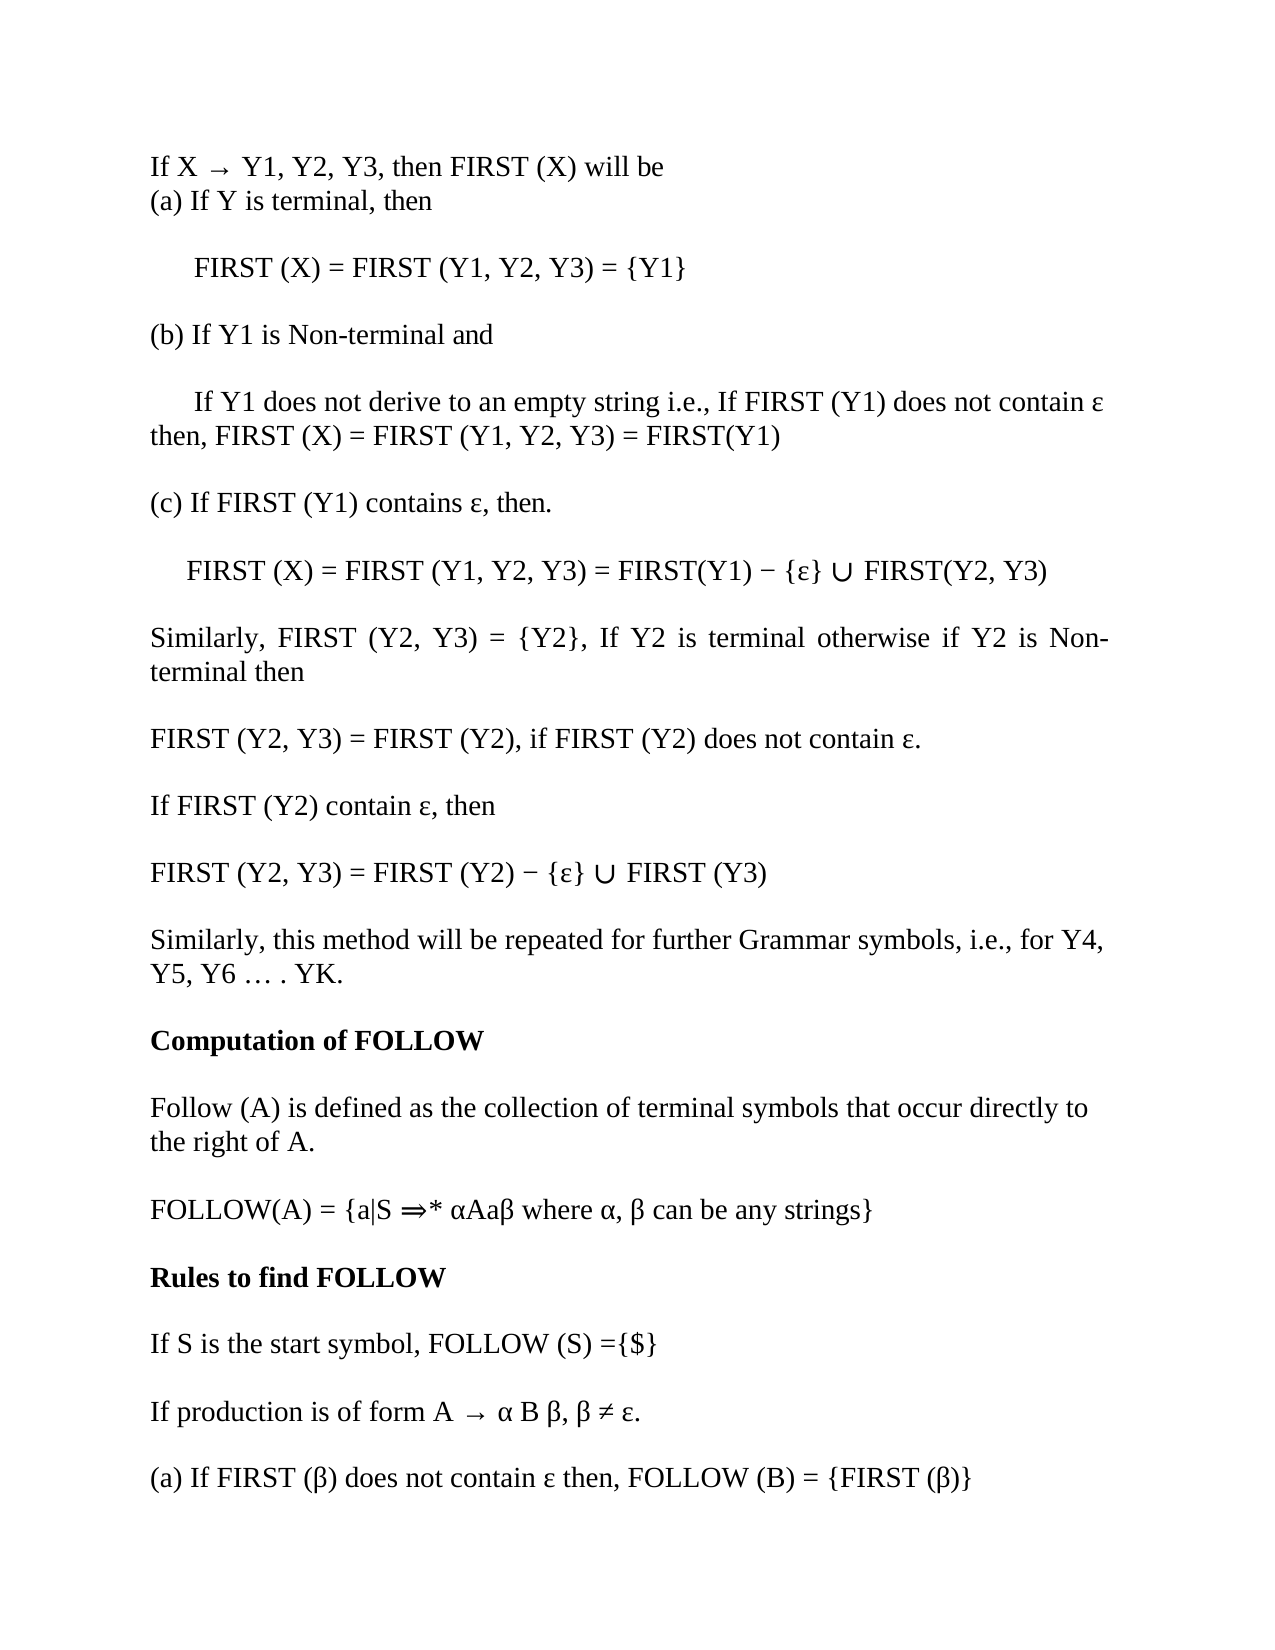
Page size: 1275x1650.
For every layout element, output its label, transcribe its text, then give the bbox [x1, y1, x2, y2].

text If X → Y1, Y2, Y3, then FIRST (X) will be [150, 149, 1142, 183]
text Similarly, FIRST (Y2, Y3) = {Y2}, If Y2 is terminal otherwise if Y2 is Non- terminal then [150, 621, 1122, 688]
text If S is the start symbol, FOLLOW (S) ={$} If production is of form A → α B β, β ≠ ε. [150, 1327, 671, 1427]
text FIRST (X) = FIRST (Y1, Y2, Y3) = FIRST(Y1) − {ε} ∪ FIRST(Y2, Y3) [186, 552, 1142, 587]
text FIRST (Y2, Y3) = FIRST (Y2) − {ε} ∪ FIRST (Y3) [150, 855, 1142, 889]
list If FIRST (β) does not contain ε then, FOLLOW (B) = {FIRST (β)} [150, 1461, 1142, 1494]
text Follow (A) is defined as the collection of terminal symbols that occur directly to the right of A. [150, 1090, 1124, 1157]
text If Y1 does not derive to an empty string i.e., If FIRST (Y1) does not contain ε then, FIRST (X) = FIRST (Y1, Y2, Y3) = FIRST(Y1) [150, 384, 1124, 451]
list If FIRST (Y1) contains ε, then. [150, 485, 1142, 518]
list If Y is terminal, then [150, 183, 1142, 216]
text Similarly, this method will be repeated for further Grammar symbols, i.e., for Y4, Y5, Y6 … . YK. [150, 922, 1122, 989]
list If Y1 is Non-terminal and [150, 317, 1142, 351]
subtitle Rules to find FOLLOW [150, 1260, 1142, 1294]
text FOLLOW(A) = {a|S ⇒* αAaβ where α, β can be any strings} [150, 1191, 1142, 1226]
subtitle Computation of FOLLOW [150, 1023, 1142, 1057]
text FIRST (Y2, Y3) = FIRST (Y2), if FIRST (Y2) does not contain ε. If FIRST (Y2) contain ε, then [150, 721, 934, 822]
text FIRST (X) = FIRST (Y1, Y2, Y3) = {Y1} [193, 250, 1142, 283]
